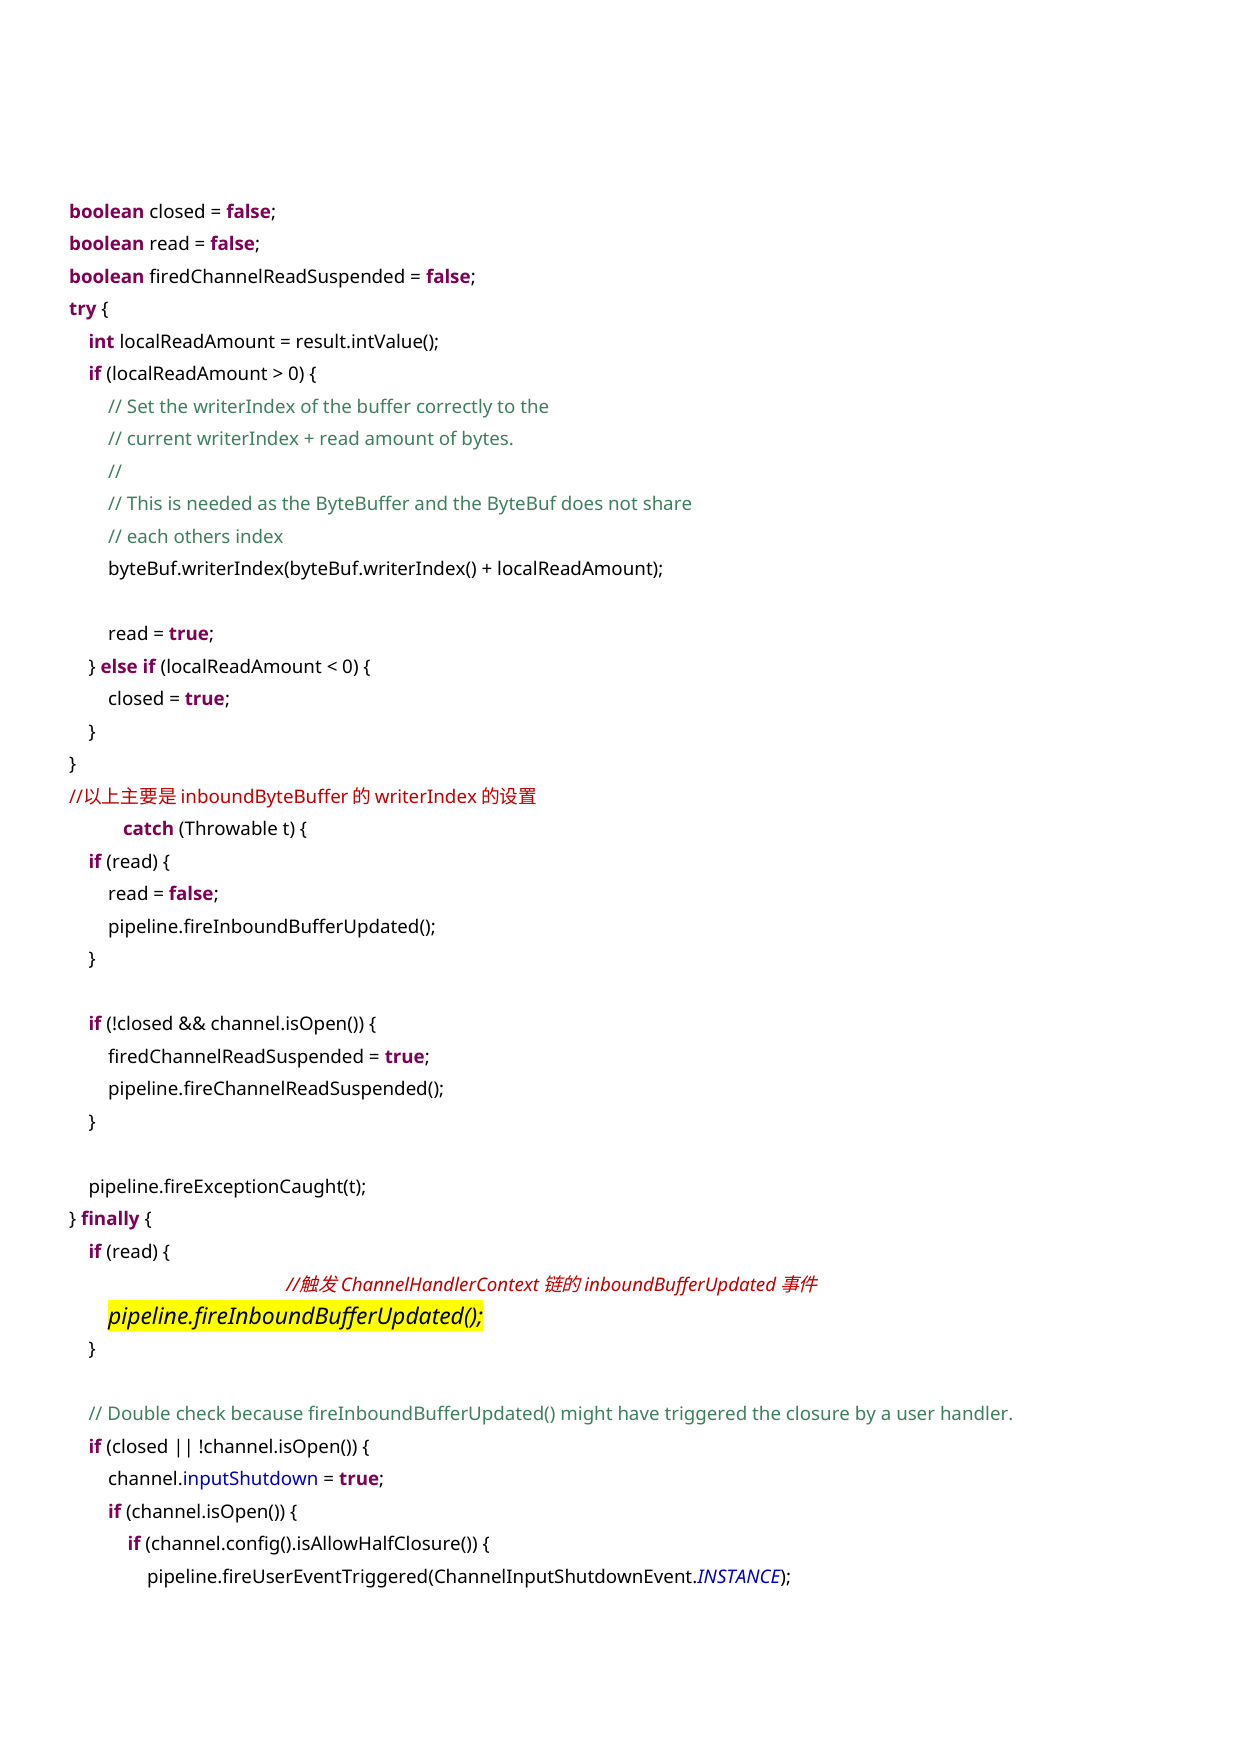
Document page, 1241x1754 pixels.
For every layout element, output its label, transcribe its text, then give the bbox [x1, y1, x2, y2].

text // [10, 454, 1053, 487]
text channel.inputShutdown = true; [10, 1462, 1053, 1494]
text boolean read = false; [10, 227, 1053, 259]
text } [10, 747, 1053, 779]
text pipeline.fireUserEventTriggered(ChannelInputShutdownEvent.INSTANCE); [10, 1559, 1053, 1592]
text // each others index [10, 519, 1053, 552]
text read = true; [10, 617, 1053, 649]
text } else if (localReadAmount < 0) { [10, 649, 1053, 682]
text int localReadAmount = result.intValue(); [10, 324, 1053, 357]
text // Set the writerIndex of the buffer correctly to the [10, 389, 1053, 422]
text catch (Throwable t) { [10, 812, 1053, 844]
text } [10, 714, 1053, 747]
text closed = true; [10, 682, 1053, 714]
text if (read) { [10, 1234, 1053, 1267]
text read = false; [10, 877, 1053, 909]
text if (!closed && channel.isOpen()) { [10, 1007, 1053, 1039]
text pipeline.fireInboundBufferUpdated(); [10, 909, 1053, 942]
text } finally { [10, 1202, 1053, 1234]
text if (channel.config().isAllowHalfClosure()) { [10, 1527, 1053, 1559]
text if (channel.isOpen()) { [10, 1494, 1053, 1527]
text //触发ChannelHandlerContext链的inboundBufferUpdated事件 [142, 1267, 1053, 1299]
text if (localReadAmount > 0) { [10, 357, 1053, 389]
text //以上主要是inboundByteBuffer的writerIndex的设置 [10, 779, 1053, 812]
text firedChannelReadSuspended = true; [10, 1039, 1053, 1072]
text pipeline.fireChannelReadSuspended(); [10, 1072, 1053, 1104]
text boolean closed = false; [10, 194, 1053, 227]
text // Double check because fireInboundBufferUpdated() might have triggered the closure by a user handler. [10, 1397, 1236, 1429]
text // current writerIndex + read amount of bytes. [10, 422, 1053, 454]
text if (read) { [10, 844, 1053, 877]
text } [10, 1332, 1053, 1364]
text try { [10, 292, 1053, 324]
text boolean firedChannelReadSuspended = false; [10, 259, 1053, 292]
text if (closed || !channel.isOpen()) { [10, 1429, 1053, 1462]
text byteBuf.writerIndex(byteBuf.writerIndex() + localReadAmount); [10, 552, 1053, 584]
text pipeline.fireInboundBufferUpdated(); [10, 1299, 1053, 1332]
text // This is needed as the ByteBuffer and the ByteBuf does not share [10, 487, 1053, 519]
text pipeline.fireExceptionCaught(t); [10, 1169, 1053, 1202]
text } [10, 1104, 1053, 1137]
text } [10, 942, 1053, 974]
